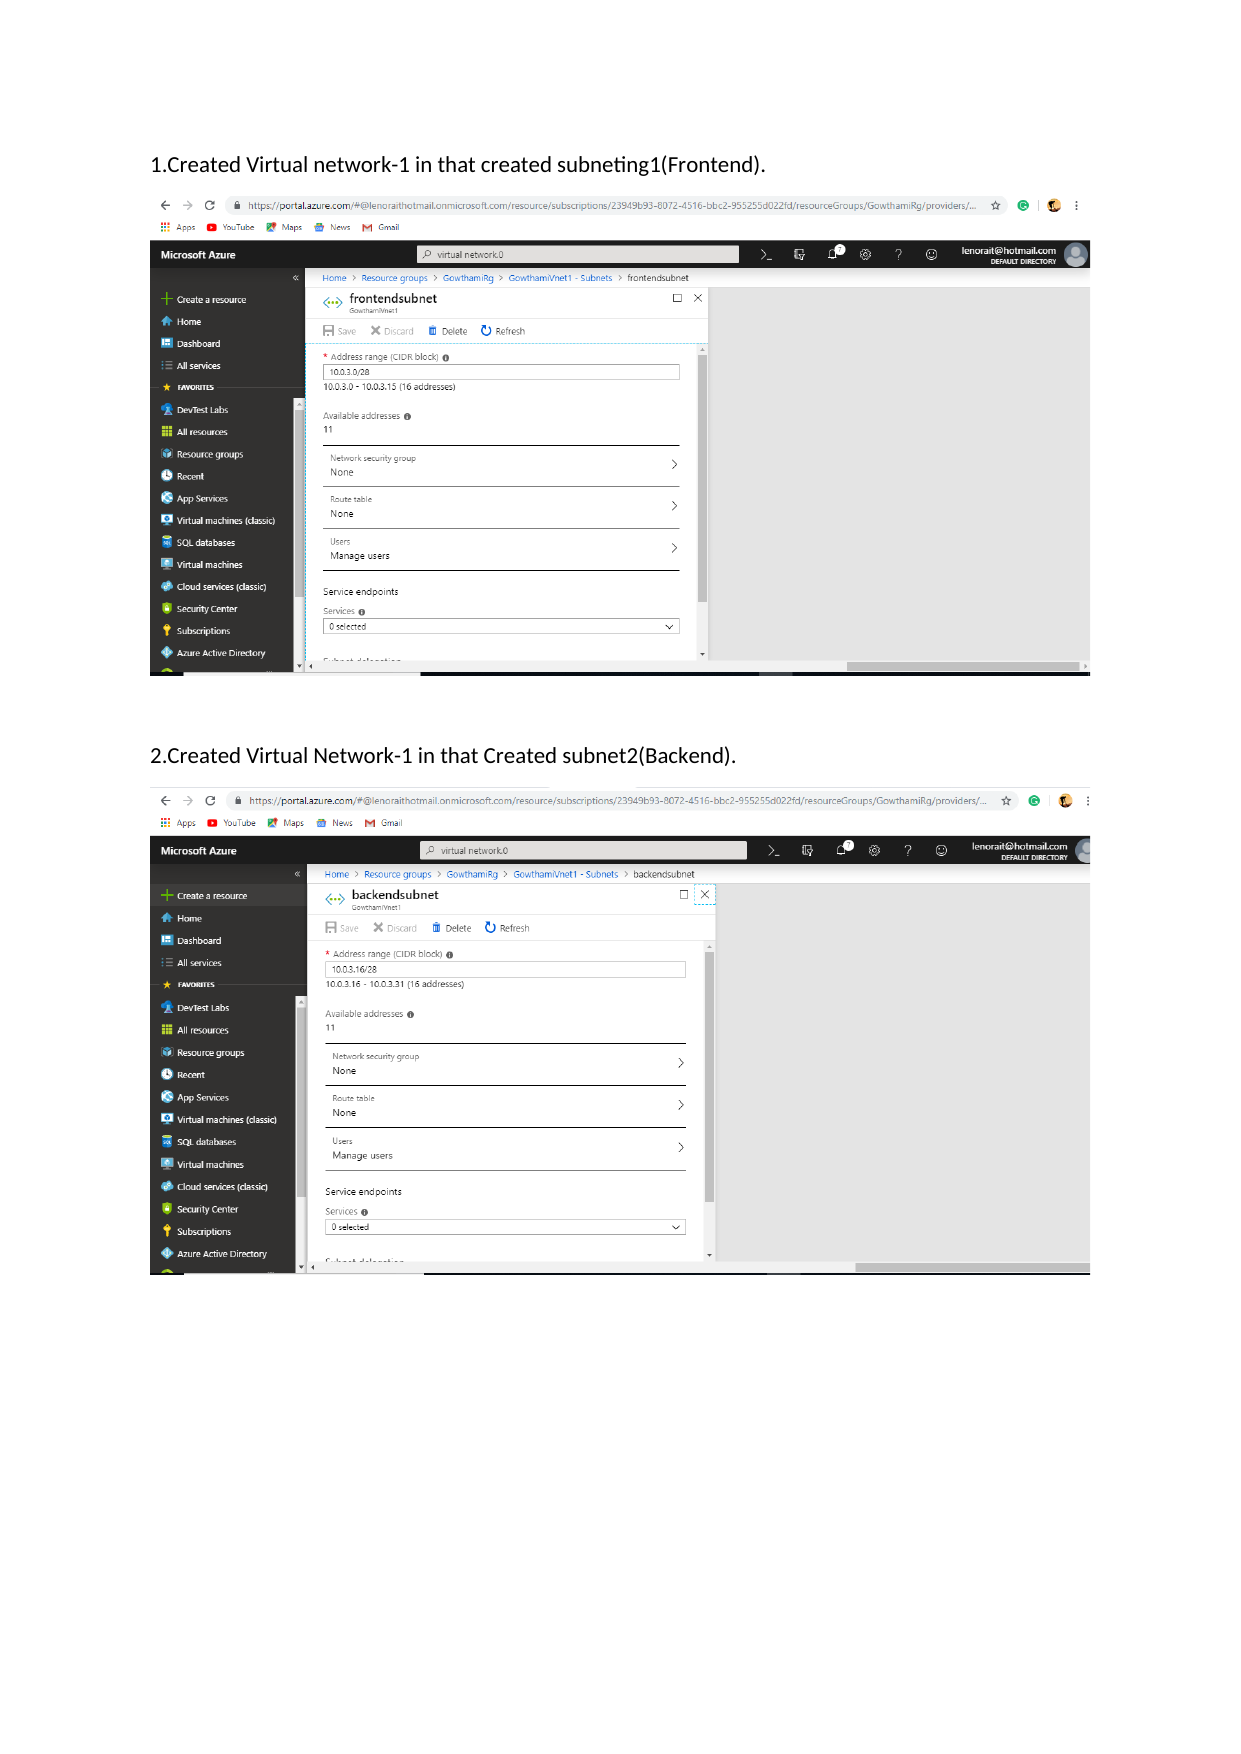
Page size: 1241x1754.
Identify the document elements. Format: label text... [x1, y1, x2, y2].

text 2.Created Virtual Network-1 in that Created subnet2(Backend). [150, 741, 1090, 769]
text 1.Created Virtual network-1 in that created subneting1(Frontend). [150, 150, 1090, 178]
picture [150, 787, 1091, 1275]
picture [150, 196, 1091, 676]
